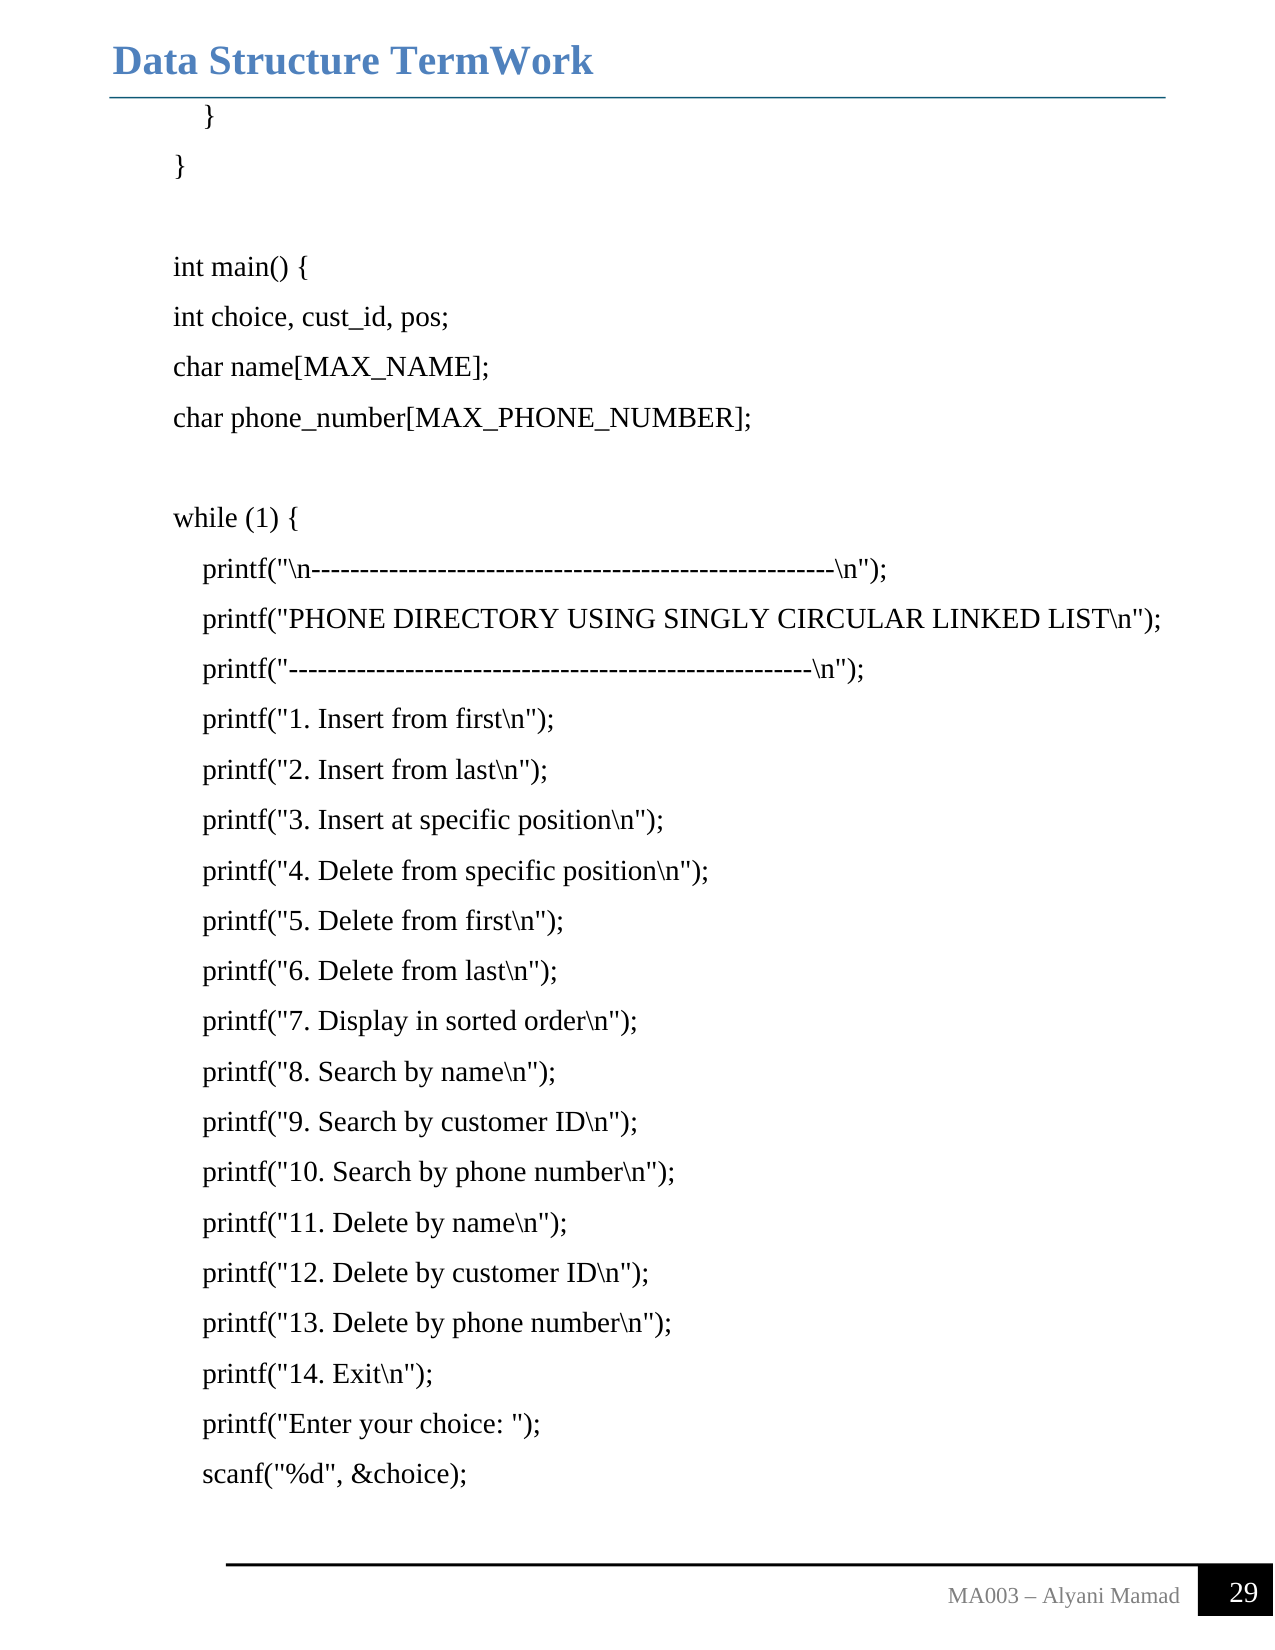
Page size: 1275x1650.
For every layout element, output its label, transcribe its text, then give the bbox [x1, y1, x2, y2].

text printf("11. Delete by name\n"); [173, 1205, 1198, 1238]
text printf("------------------------------------------------------\n"); [173, 651, 1198, 685]
text int choice, cust_id, pos; [173, 299, 1198, 333]
text printf("1. Insert from first\n"); [173, 702, 1198, 735]
text printf("9. Search by customer ID\n"); [173, 1104, 1198, 1138]
text printf("13. Delete by phone number\n"); [173, 1305, 1198, 1339]
text } [173, 98, 1198, 131]
text printf("7. Display in sorted order\n"); [173, 1003, 1198, 1037]
text int main() { [173, 249, 1198, 282]
text char name[MAX_NAME]; [173, 349, 1198, 383]
text printf("Enter your choice: "); [173, 1406, 1198, 1439]
text while (1) { [173, 500, 1198, 534]
text printf("12. Delete by customer ID\n"); [173, 1255, 1198, 1289]
text char phone_number[MAX_PHONE_NUMBER]; [173, 400, 1198, 433]
text printf("10. Search by phone number\n"); [173, 1154, 1198, 1188]
text printf("14. Exit\n"); [173, 1356, 1198, 1389]
text printf("8. Search by name\n"); [173, 1054, 1198, 1087]
text scanf("%d", &choice); [173, 1456, 1198, 1490]
text printf("3. Insert at specific position\n"); [173, 802, 1198, 836]
text printf("2. Insert from last\n"); [173, 752, 1198, 786]
text printf("\n------------------------------------------------------\n"); [173, 551, 1198, 584]
text printf("6. Delete from last\n"); [173, 953, 1198, 987]
text } [173, 148, 1198, 182]
text printf("5. Delete from first\n"); [173, 903, 1198, 936]
text printf("PHONE DIRECTORY USING SINGLY CIRCULAR LINKED LIST\n"); [173, 601, 1198, 634]
text printf("4. Delete from specific position\n"); [173, 853, 1198, 886]
